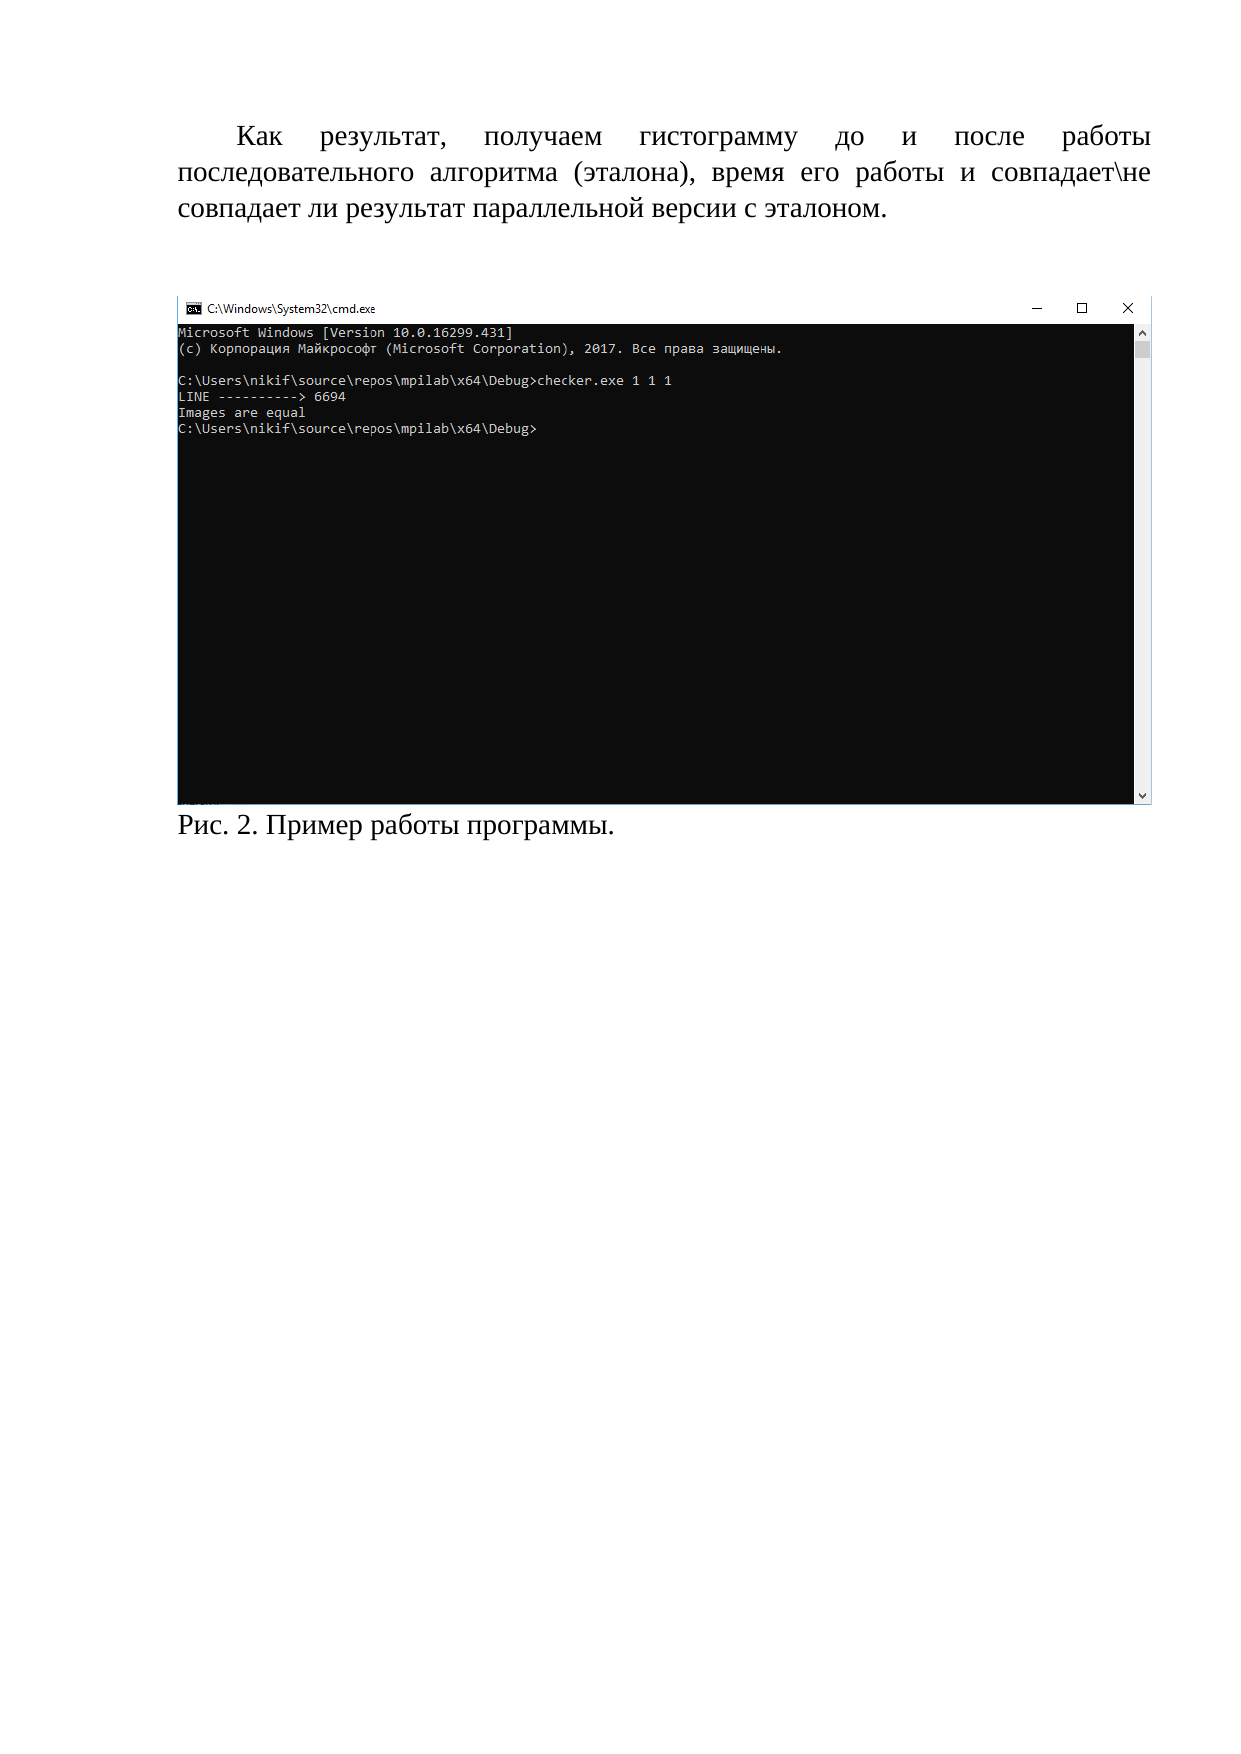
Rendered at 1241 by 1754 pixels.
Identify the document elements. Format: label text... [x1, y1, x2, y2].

text Рис. 2. Пример работы программы. [177, 805, 1152, 840]
picture [177, 296, 1152, 805]
text Как результат, получаем гистограмму до и после работы последовательного алгоритма (эталона), время его работы и совпадает\не совпадает ли результат параллельной версии с эталоном. [177, 118, 1152, 224]
